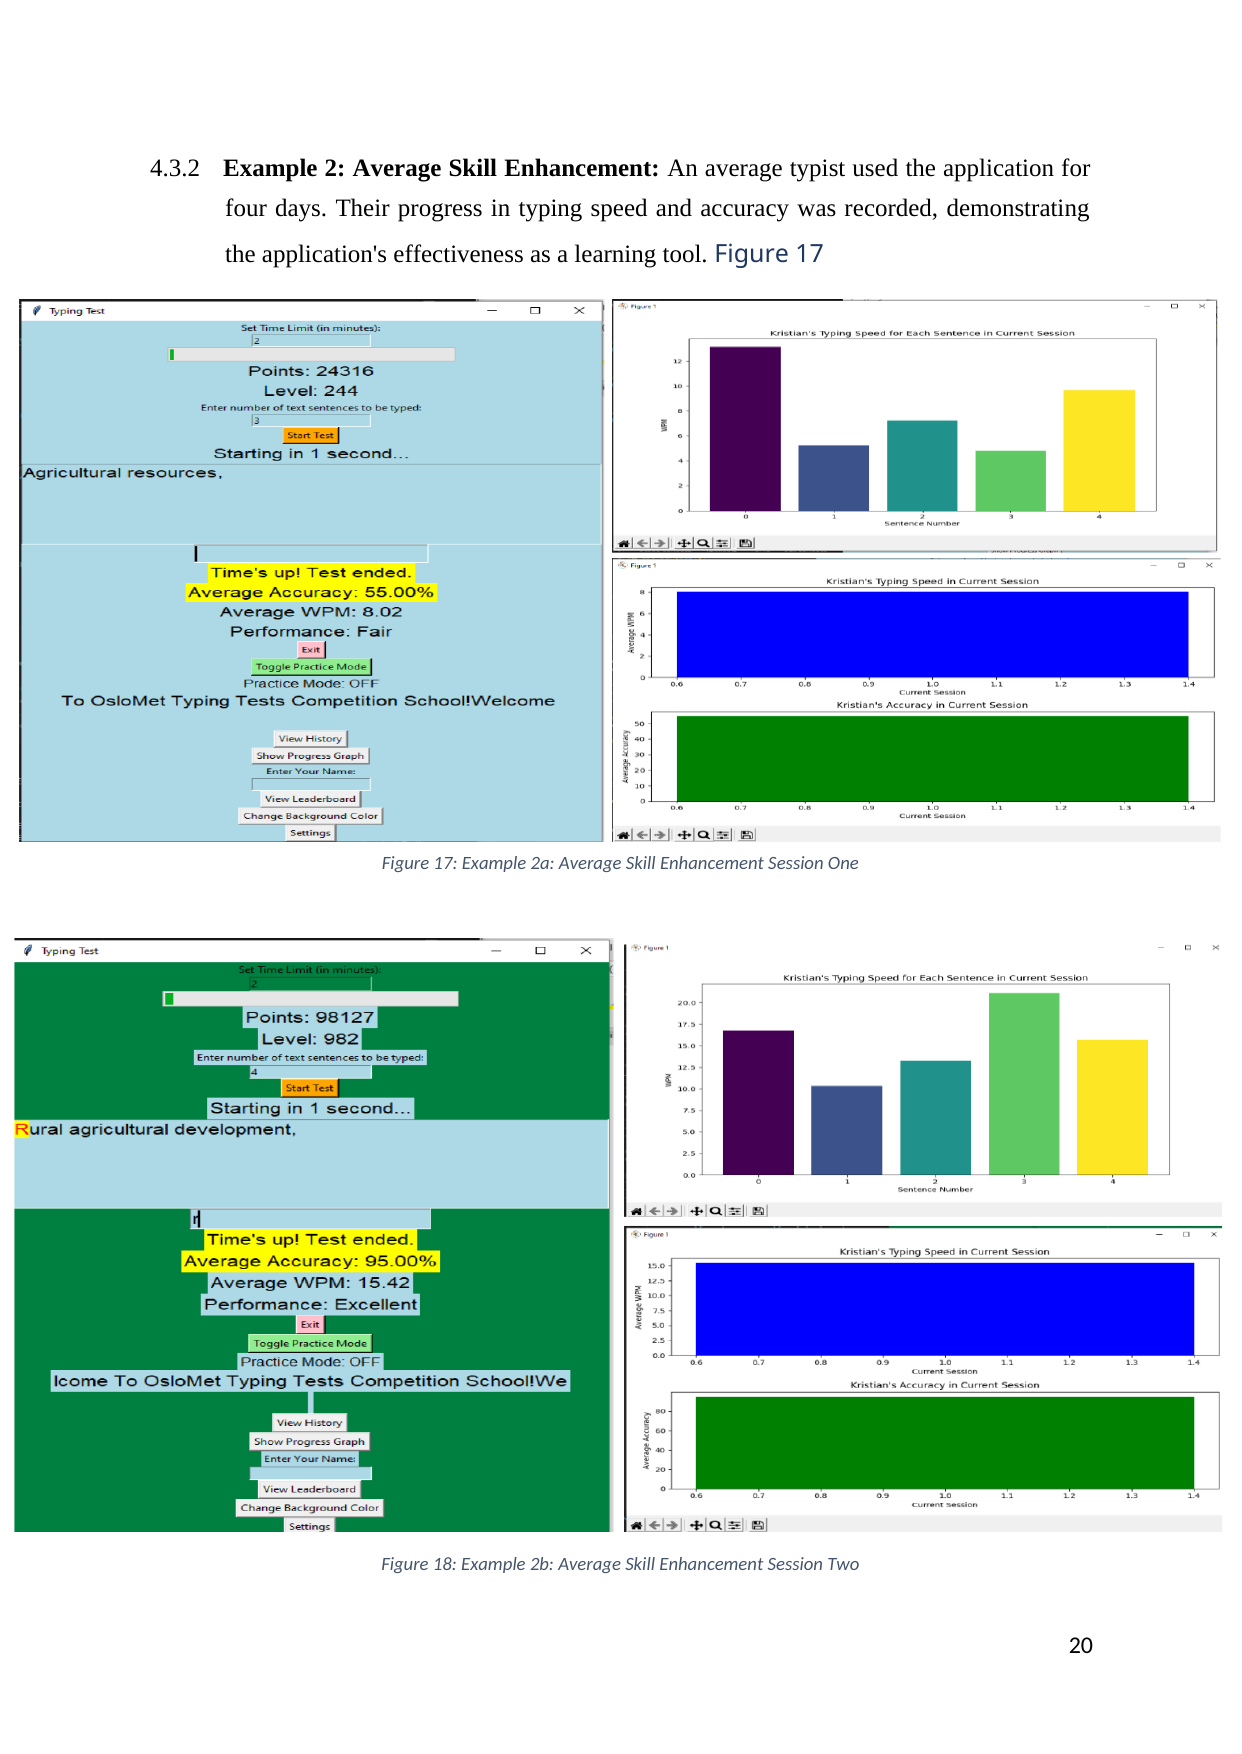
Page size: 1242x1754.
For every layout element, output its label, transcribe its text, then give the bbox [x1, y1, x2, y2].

text Figure 17: Example 2a: Average Skill Enhancement Session One [150, 852, 1091, 874]
picture [19, 299, 1221, 842]
text Figure 18: Example 2b: Average Skill Enhancement Session Two [150, 1552, 1091, 1575]
text 20 [150, 1630, 1093, 1659]
text 4.3.2 Example 2: Average Skill Enhancement: An average typist used the application for four days. Their progress in typing speed and accuracy was recorded, demonstrating the application's effectiveness as a learning tool. Figure 17 [150, 153, 1091, 270]
picture [14, 938, 1223, 1532]
